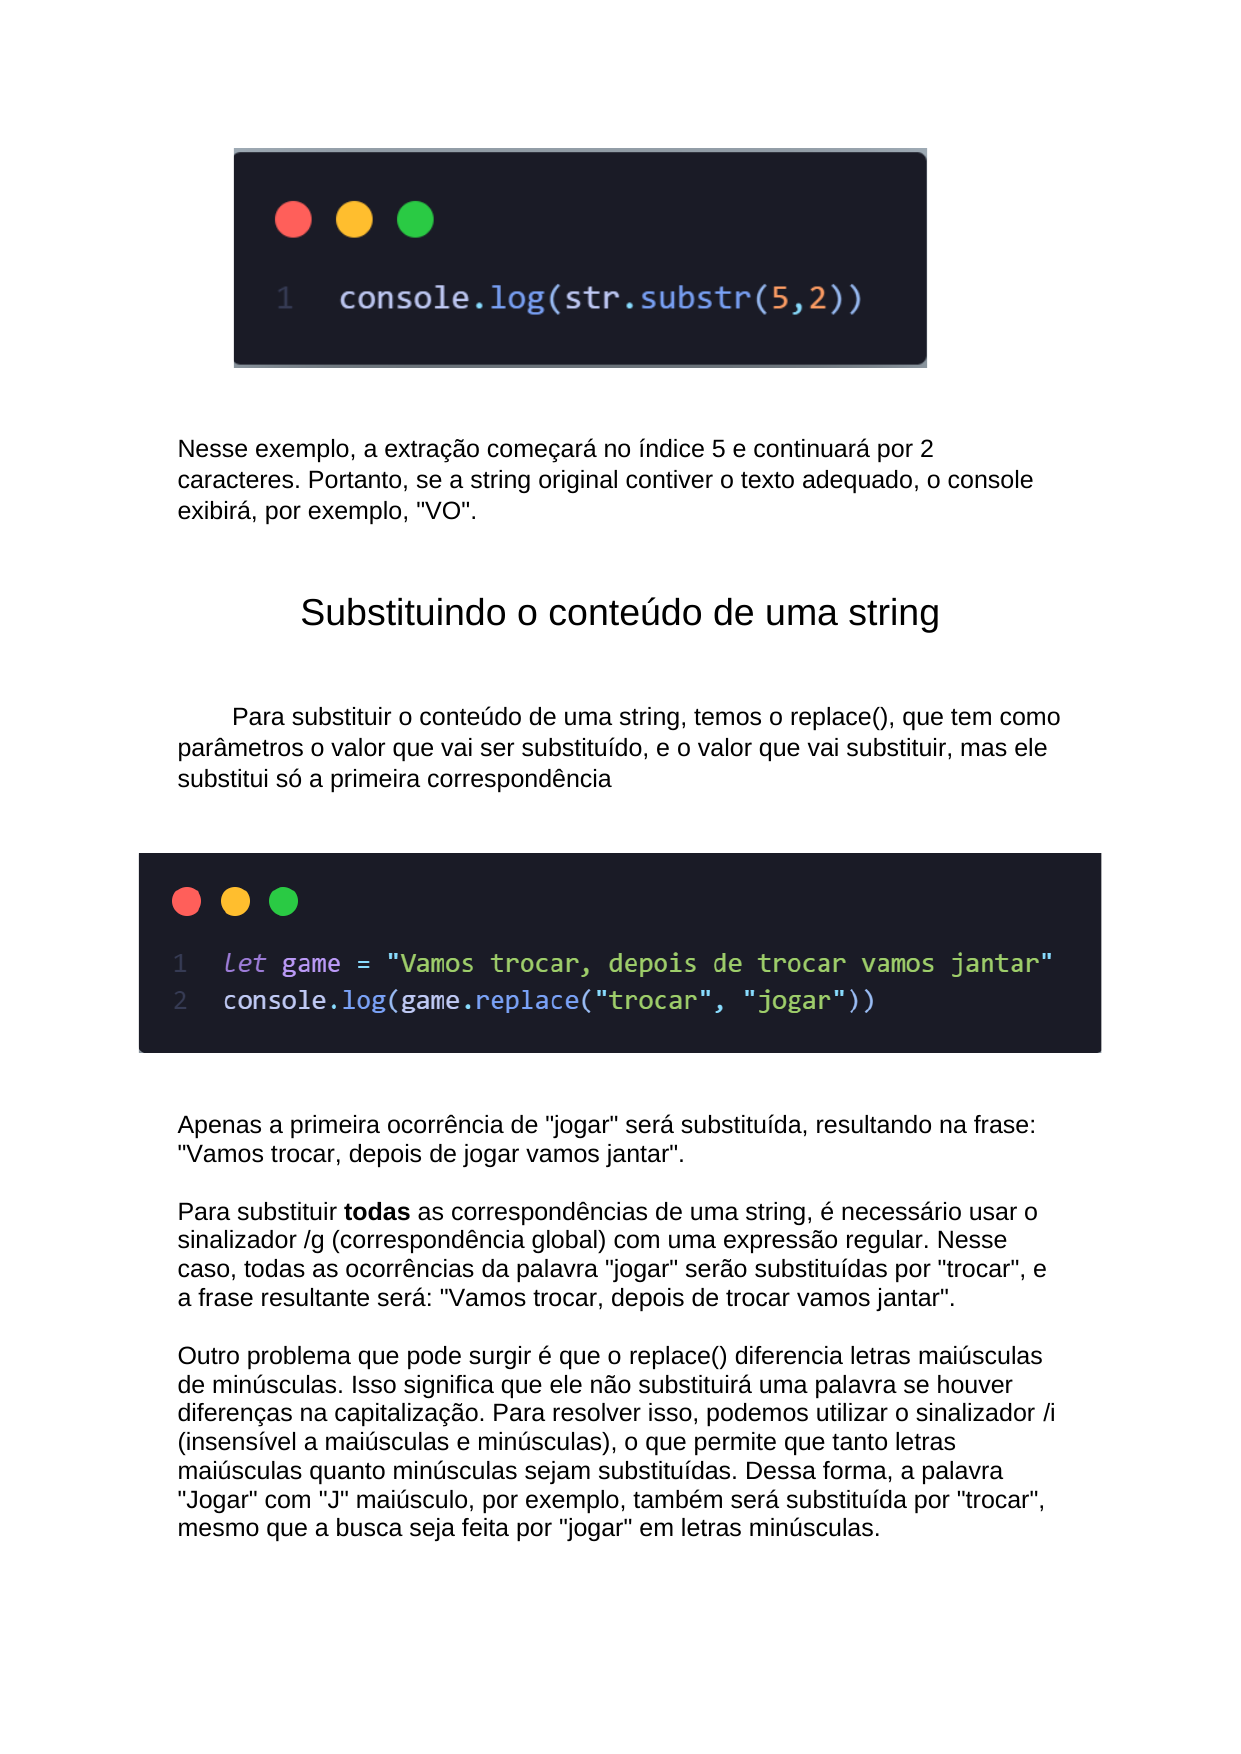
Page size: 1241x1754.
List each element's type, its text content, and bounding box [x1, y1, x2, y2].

text Outro problema que pode surgir é que o replace() diferencia letras maiúsculas de minúsculas. Isso significa que ele não substituirá uma palavra se houver diferenças na capitalização. Para resolver isso, podemos utilizar o sinalizador /i (insensível a maiúsculas e minúsculas), o que permite que tanto letras maiúsculas quanto minúsculas sejam substituídas. Dessa forma, a palavra "Jogar" com "J" maiúsculo, por exemplo, também será substituída por "trocar", mesmo que a busca seja feita por "jogar" em letras minúsculas. [177, 1341, 1063, 1542]
picture [138, 853, 1102, 1053]
text Nesse exemplo, a extração começará no índice 5 e continuará por 2 caracteres. Portanto, se a string original contiver o texto adequado, o console exibirá, por exemplo, "VO". [177, 434, 1063, 525]
text Para substituir todas as correspondências de uma string, é necessário usar o sinalizador /g (correspondência global) com uma expressão regular. Nesse caso, todas as ocorrências da palavra "jogar" serão substituídas por "trocar", e a frase resultante será: "Vamos trocar, depois de trocar vamos jantar". [177, 1197, 1063, 1312]
picture [233, 148, 928, 368]
text Substituindo o conteúdo de uma string [177, 591, 1063, 634]
text Apenas a primeira ocorrência de "jogar" será substituída, resultando na frase: "Vamos trocar, depois de jogar vamos jantar". [177, 1110, 1063, 1168]
text Para substituir o conteúdo de uma string, temos o replace(), que tem como parâmetros o valor que vai ser substituído, e o valor que vai substituir, mas ele substitui só a primeira correspondência [177, 702, 1063, 792]
